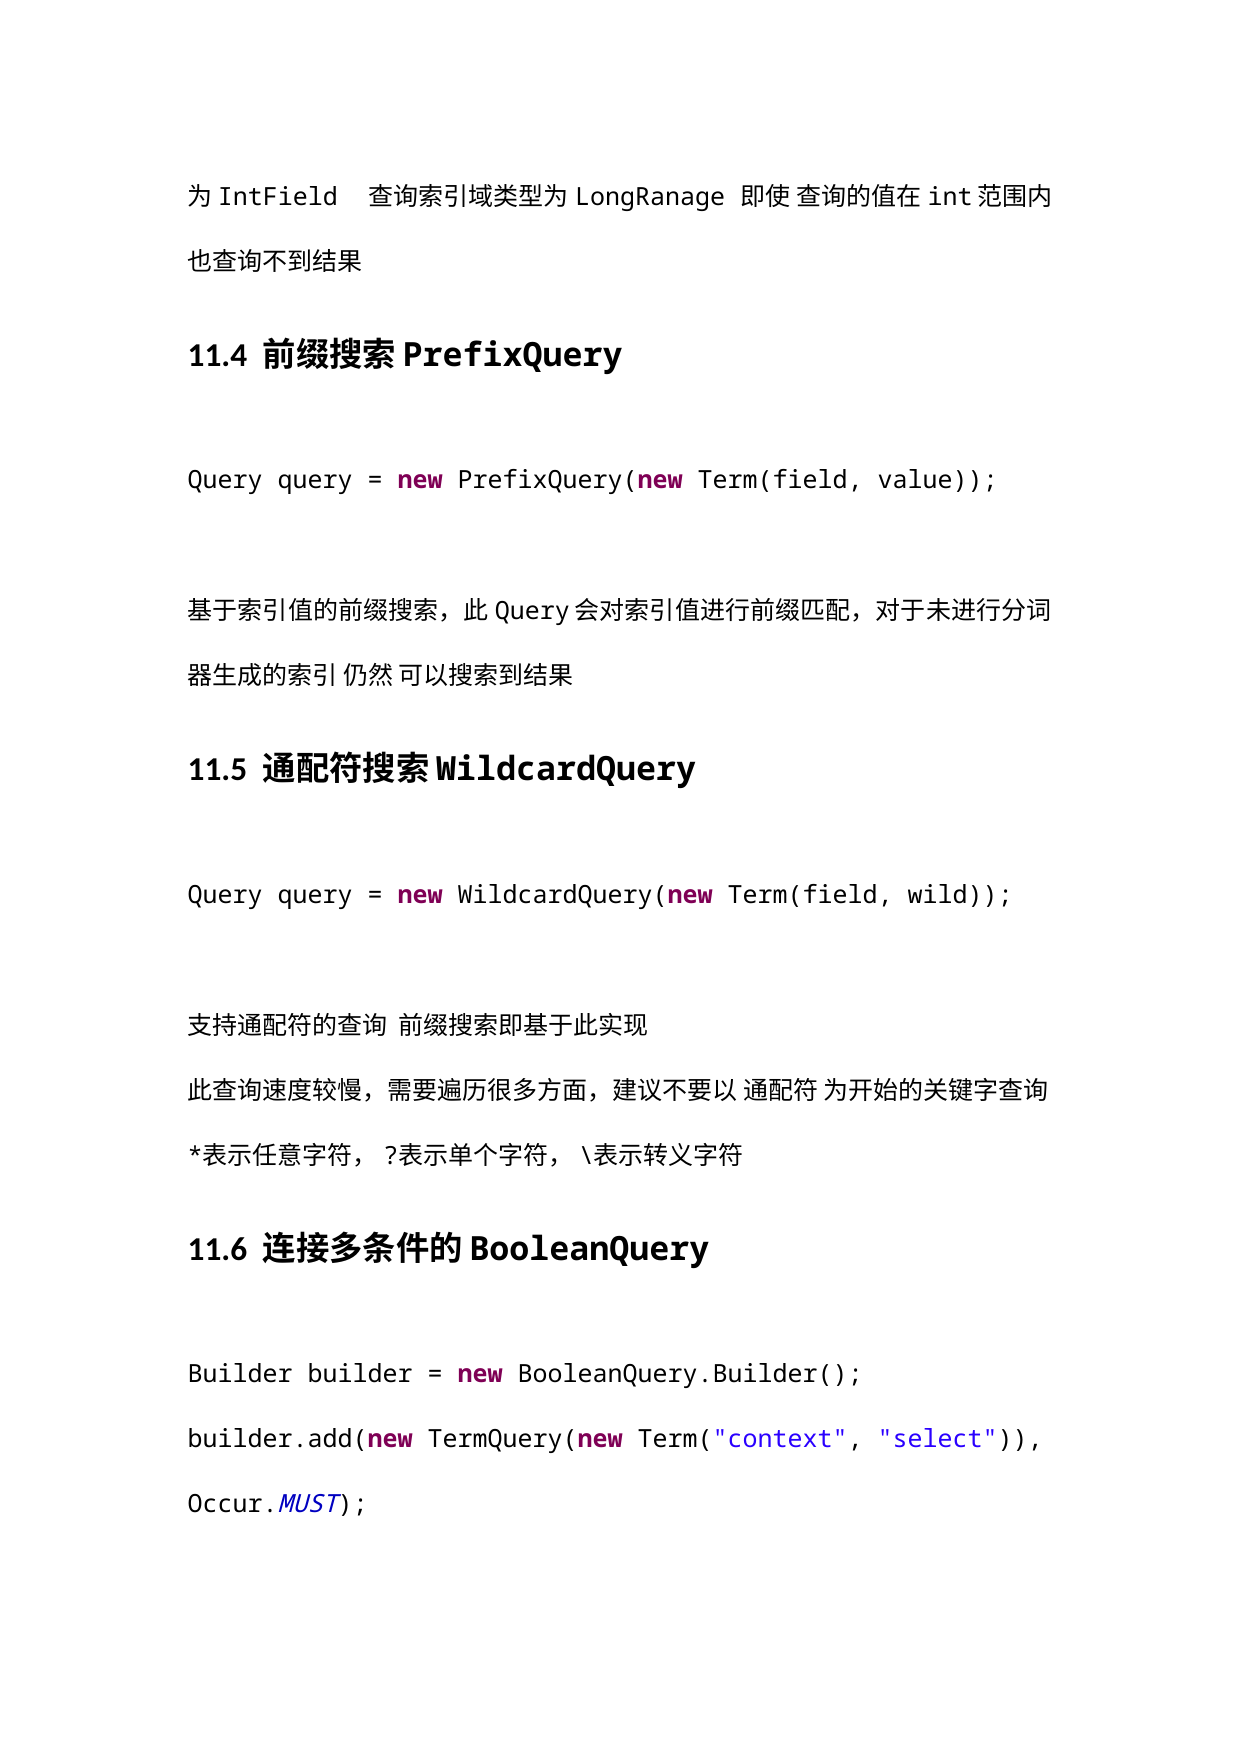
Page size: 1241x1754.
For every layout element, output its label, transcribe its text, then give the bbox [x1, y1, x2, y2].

text Query query = new PrefixQuery(new Term(field, value)); [187, 446, 1053, 511]
text *表示任意字符， ?表示单个字符， \表示转义字符 [187, 1121, 1053, 1186]
subtitle 前缀搜索PrefixQuery [187, 319, 1053, 384]
subtitle 通配符搜索WildcardQuery [187, 733, 1053, 798]
text 基于索引值的前缀搜索，此Query会对索引值进行前缀匹配，对于未进行分词器生成的索引 仍然 可以搜索到结果 [187, 576, 1053, 706]
subtitle 连接多条件的BooleanQuery [187, 1213, 1053, 1278]
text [187, 162, 1053, 292]
text Query query = new WildcardQuery(new Term(field, wild)); [187, 861, 1053, 926]
text Builder builder = new BooleanQuery.Builder(); [187, 1340, 1177, 1405]
text 此查询速度较慢，需要遍历很多方面，建议不要以 通配符 为开始的关键字查询 [187, 1056, 1053, 1121]
text 支持通配符的查询 前缀搜索即基于此实现 [187, 991, 1053, 1056]
text builder.add(new TermQuery(new Term("context", "select")), Occur.MUST); [187, 1405, 1177, 1535]
